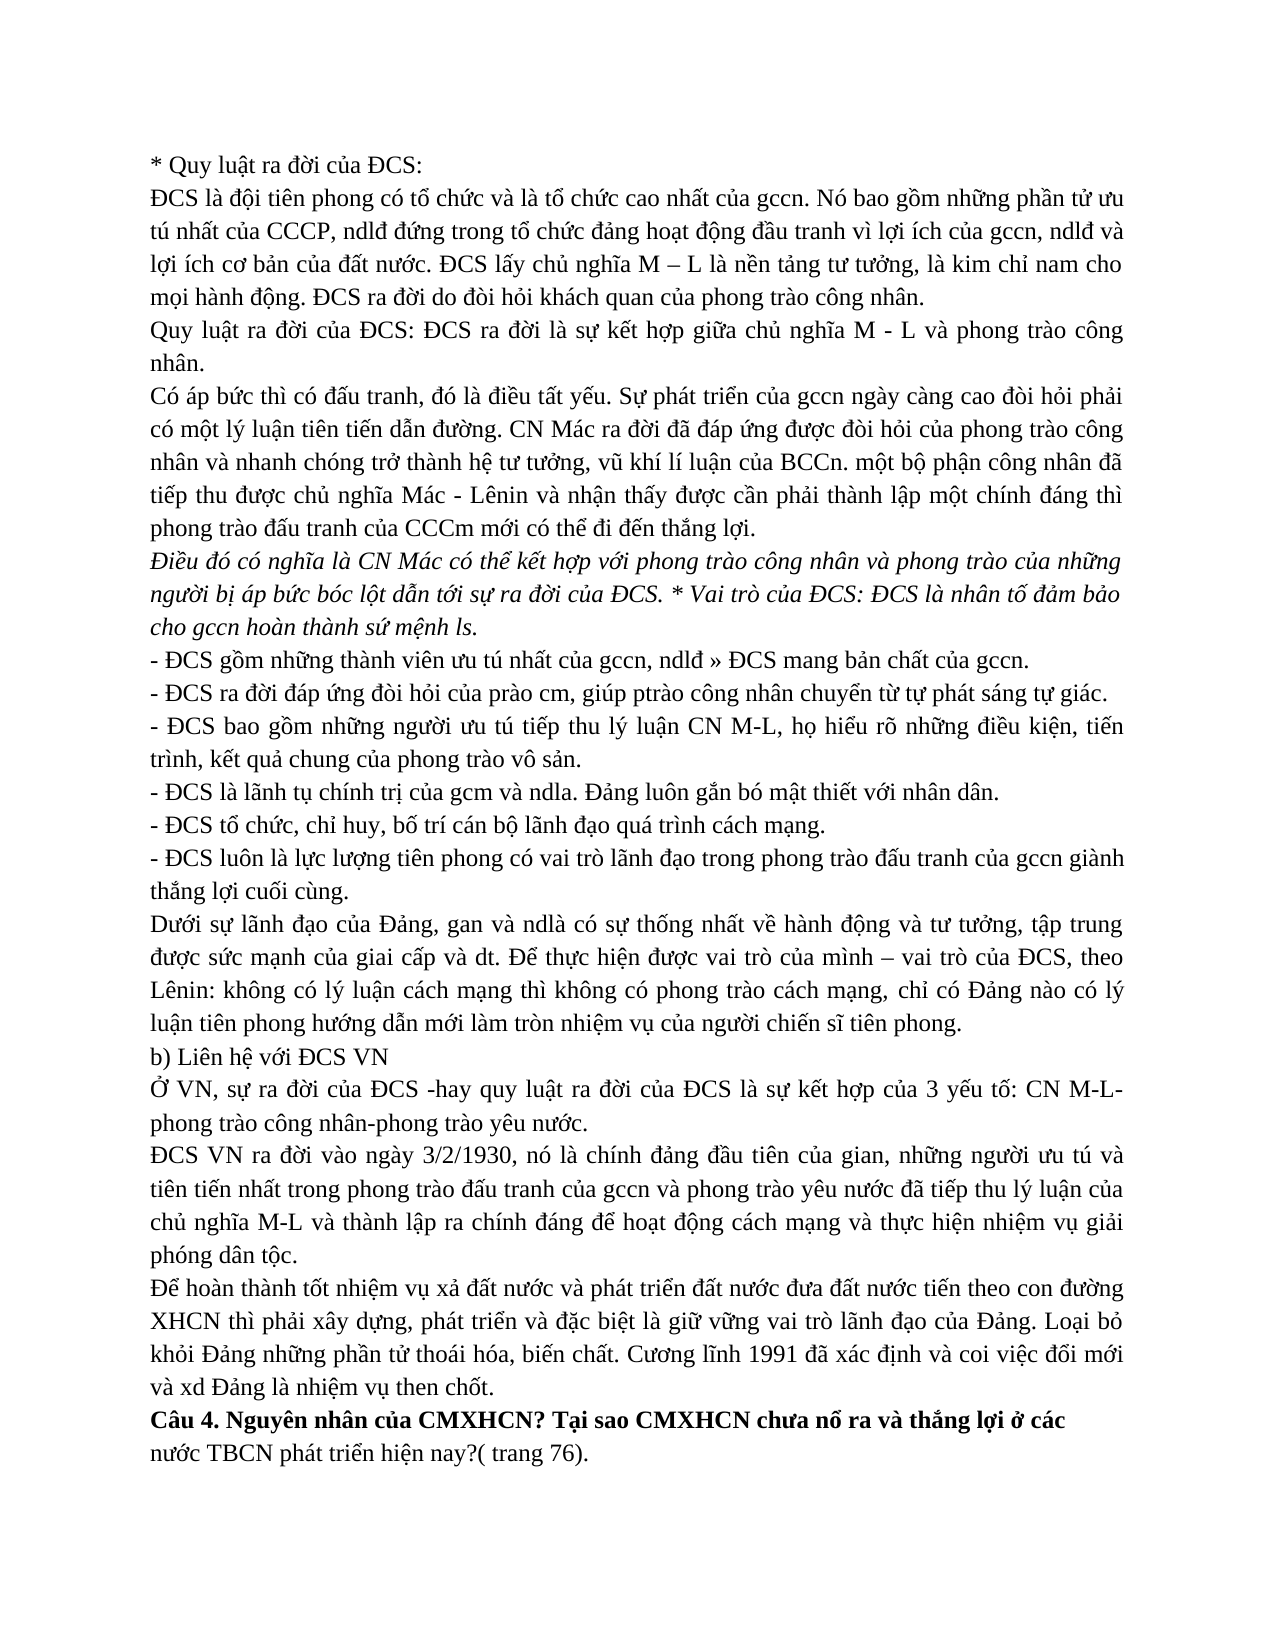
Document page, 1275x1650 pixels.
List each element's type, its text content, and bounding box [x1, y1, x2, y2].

text Điều đó có nghĩa là CN Mác có thể kết hợp với phong trào công nhân và phong trào của những người bị áp bức bóc lột dẫn tới sự ra đời của ĐCS. * Vai trò của ĐCS: ĐCS là nhân tố đảm bảo cho gccn hoàn thành sứ mệnh ls. [150, 546, 1125, 641]
text Dưới sự lãnh đạo của Đảng, gan và ndlà có sự thống nhất về hành động và tư tưởng, tập trung được sức mạnh của giai cấp và dt. Để thực hiện được vai trò của mình – vai trò của ĐCS, theo Lênin: không có lý luận cách mạng thì không có phong trào cách mạng, chỉ có Đảng nào có lý luận tiên phong hướng dẫn mới làm tròn nhiệm vụ của người chiến sĩ tiên phong. [150, 909, 1125, 1037]
text b) Liên hệ với ĐCS VN [150, 1042, 1125, 1070]
text - ĐCS gồm những thành viên ưu tú nhất của gccn, ndlđ » ĐCS mang bản chất của gccn. [150, 645, 1125, 674]
text Quy luật ra đời của ĐCS: ĐCS ra đời là sự kết hợp giữa chủ nghĩa M - L và phong trào công nhân. [150, 315, 1125, 377]
text - ĐCS luôn là lực lượng tiên phong có vai trò lãnh đạo trong phong trào đấu tranh của gccn giành thắng lợi cuối cùng. [150, 843, 1125, 905]
text * Quy luật ra đời của ĐCS: [150, 150, 1125, 179]
text - ĐCS là lãnh tụ chính trị của gcm và ndla. Đảng luôn gắn bó mật thiết với nhân dân. [150, 777, 1125, 806]
text Câu 4. Nguyên nhân của CMXHCN? Tại sao CMXHCN chưa nổ ra và thắng lợi ở các [150, 1405, 1125, 1433]
text - ĐCS bao gồm những người ưu tú tiếp thu lý luận CN M-L, họ hiểu rõ những điều kiện, tiến trình, kết quả chung của phong trào vô sản. [150, 711, 1125, 773]
text - ĐCS tổ chức, chỉ huy, bố trí cán bộ lãnh đạo quá trình cách mạng. [150, 810, 1125, 839]
text Để hoàn thành tốt nhiệm vụ xả đất nước và phát triển đất nước đưa đất nước tiến theo con đường XHCN thì phải xây dựng, phát triển và đặc biệt là giữ vững vai trò lãnh đạo của Đảng. Loại bỏ khỏi Đảng những phần tử thoái hóa, biến chất. Cương lĩnh 1991 đã xác định và coi việc đổi mới và xd Đảng là nhiệm vụ then chốt. [150, 1273, 1125, 1401]
text ĐCS VN ra đời vào ngày 3/2/1930, nó là chính đảng đầu tiên của gian, những người ưu tú và tiên tiến nhất trong phong trào đấu tranh của gccn và phong trào yêu nước đã tiếp thu lý luận của chủ nghĩa M-L và thành lập ra chính đáng để hoạt động cách mạng và thực hiện nhiệm vụ giải phóng dân tộc. [150, 1141, 1125, 1268]
text nước TBCN phát triển hiện nay?( trang 76). [150, 1438, 1125, 1467]
text Ở VN, sự ra đời của ĐCS -hay quy luật ra đời của ĐCS là sự kết hợp của 3 yếu tố: CN M-L-phong trào công nhân-phong trào yêu nước. [150, 1074, 1125, 1136]
text Có áp bức thì có đấu tranh, đó là điều tất yếu. Sự phát triển của gccn ngày càng cao đòi hỏi phải có một lý luận tiên tiến dẫn đường. CN Mác ra đời đã đáp ứng được đòi hỏi của phong trào công nhân và nhanh chóng trở thành hệ tư tưởng, vũ khí lí luận của BCCn. một bộ phận công nhân đã tiếp thu được chủ nghĩa Mác - Lênin và nhận thấy được cần phải thành lập một chính đáng thì phong trào đấu tranh của CCCm mới có thể đi đến thắng lợi. [150, 381, 1125, 542]
text ĐCS là đội tiên phong có tổ chức và là tổ chức cao nhất của gccn. Nó bao gồm những phần tử ưu tú nhất của CCCP, ndlđ đứng trong tổ chức đảng hoạt động đầu tranh vì lợi ích của gccn, ndlđ và lợi ích cơ bản của đất nước. ĐCS lấy chủ nghĩa M – L là nền tảng tư tưởng, là kim chỉ nam cho mọi hành động. ĐCS ra đời do đòi hỏi khách quan của phong trào công nhân. [150, 183, 1125, 311]
text - ĐCS ra đời đáp ứng đòi hỏi của prào cm, giúp ptrào công nhân chuyển từ tự phát sáng tự giác. [150, 678, 1125, 707]
